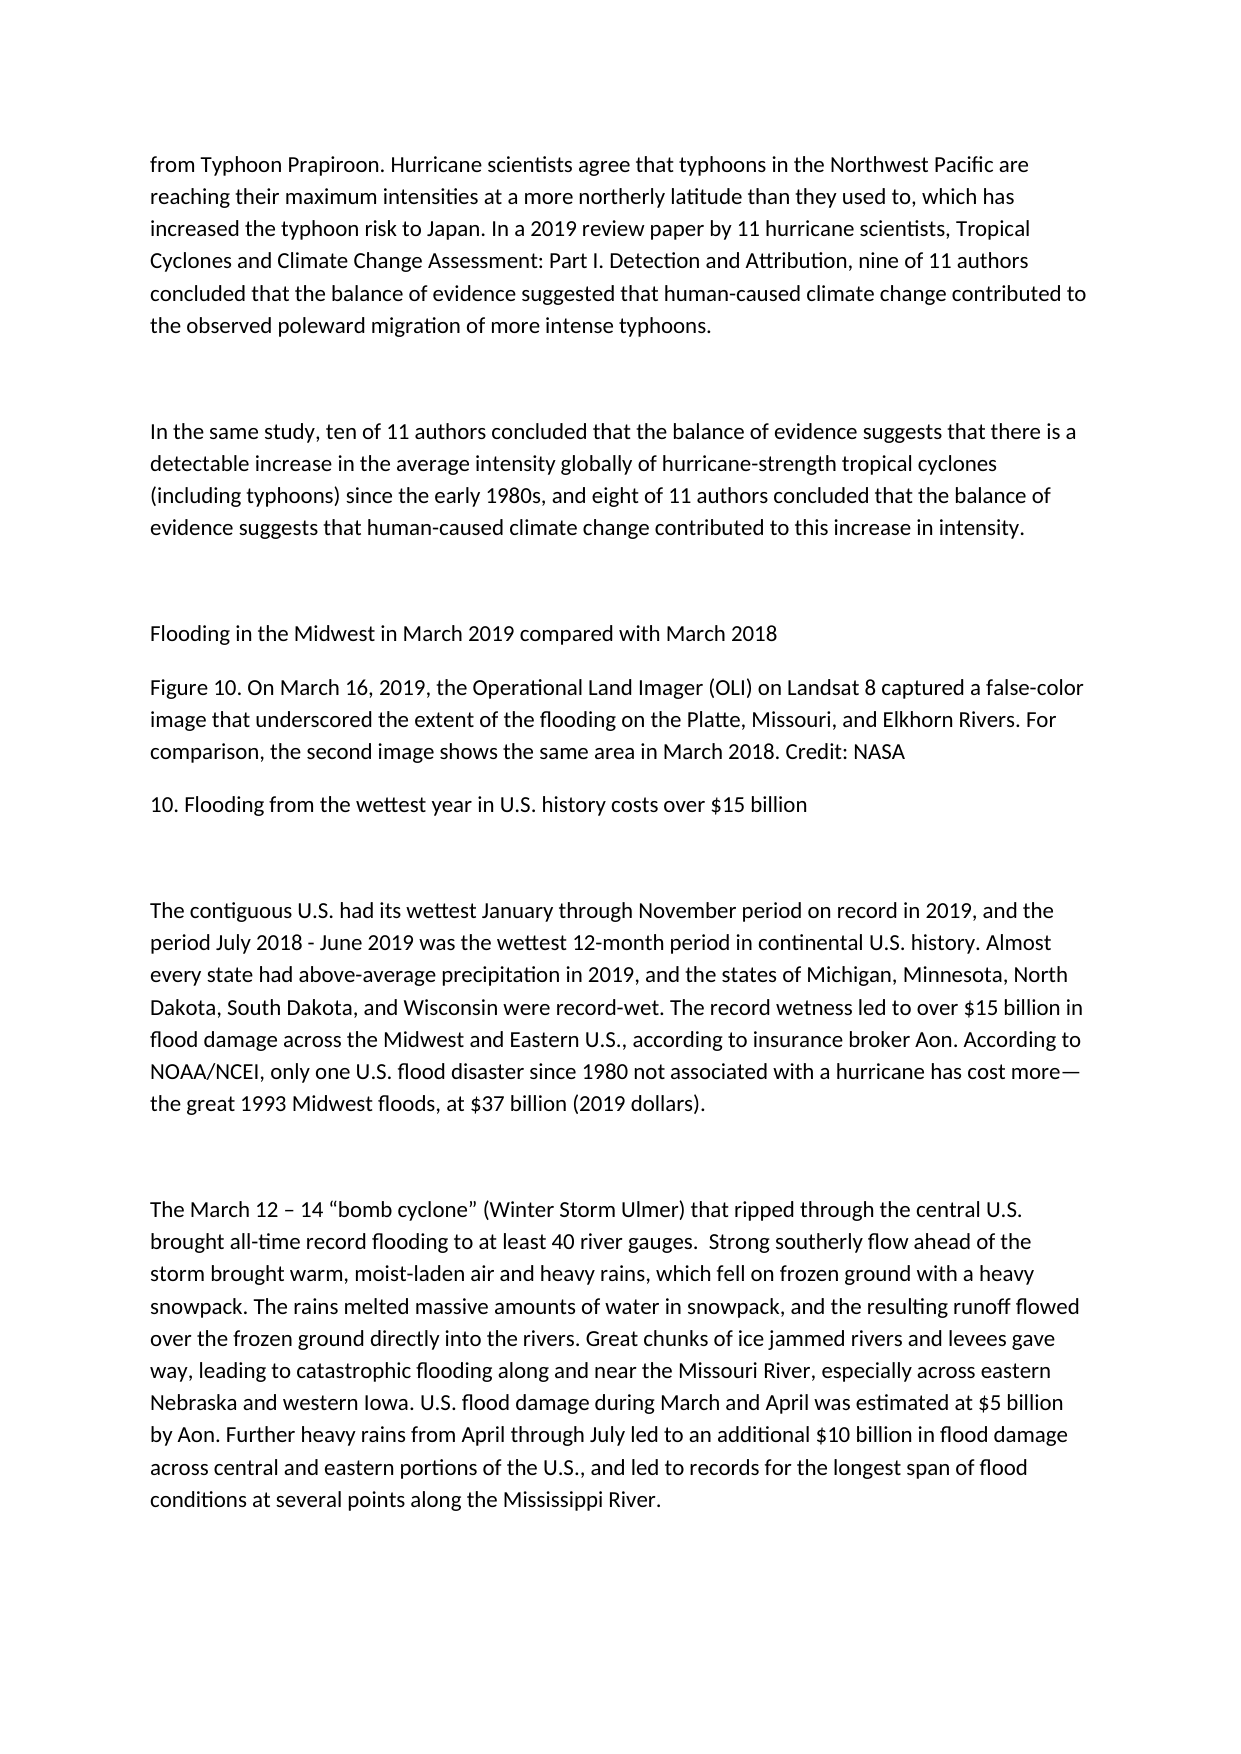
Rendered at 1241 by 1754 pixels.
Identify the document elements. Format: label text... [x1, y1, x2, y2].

text 10. Flooding from the wettest year in U.S. history costs over $15 billion [150, 790, 1090, 818]
text The contiguous U.S. had its wettest January through November period on record in 2019, and the period July 2018 - June 2019 was the wettest 12-month period in continental U.S. history. Almost every state had above-average precipitation in 2019, and the states of Michigan, Minnesota, North Dakota, South Dakota, and Wisconsin were record-wet. The record wetness led to over $15 billion in flood damage across the Midwest and Eastern U.S., according to insurance broker Aon. According to NOAA/NCEI, only one U.S. flood disaster since 1980 not associated with a hurricane has cost more—the great 1993 Midwest floods, at $37 billion (2019 dollars). [150, 896, 1090, 1117]
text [150, 150, 1090, 339]
text Flooding in the Midwest in March 2019 compared with March 2018 [150, 619, 1090, 648]
text In the same study, ten of 11 authors concluded that the balance of evidence suggests that there is a detectable increase in the average intensity globally of hurricane-strength tropical cyclones (including typhoons) since the early 1980s, and eight of 11 authors concluded that the balance of evidence suggests that human-caused climate change contributed to this increase in intensity. [150, 417, 1090, 542]
text Figure 10. On March 16, 2019, the Operational Land Imager (OLI) on Landsat 8 captured a false-color image that underscored the extent of the flooding on the Platte, Missouri, and Elkhorn Rivers. For comparison, the second image shows the same area in March 2018. Credit: NASA [150, 673, 1090, 765]
text The March 12 – 14 “bomb cyclone” (Winter Storm Ulmer) that ripped through the central U.S. brought all-time record flooding to at least 40 river gauges. Strong southerly flow ahead of the storm brought warm, moist-laden air and heavy rains, which fell on frozen ground with a heavy snowpack. The rains melted massive amounts of water in snowpack, and the resulting runoff flowed over the frozen ground directly into the rivers. Great chunks of ice jammed rivers and levees gave way, leading to catastrophic flooding along and near the Missouri River, especially across eastern Nebraska and western Iowa. U.S. flood damage during March and April was estimated at $5 billion by Aon. Further heavy rains from April through July led to an additional $10 billion in flood damage across central and eastern portions of the U.S., and led to records for the longest span of flood conditions at several points along the Mississippi River. [150, 1195, 1090, 1513]
